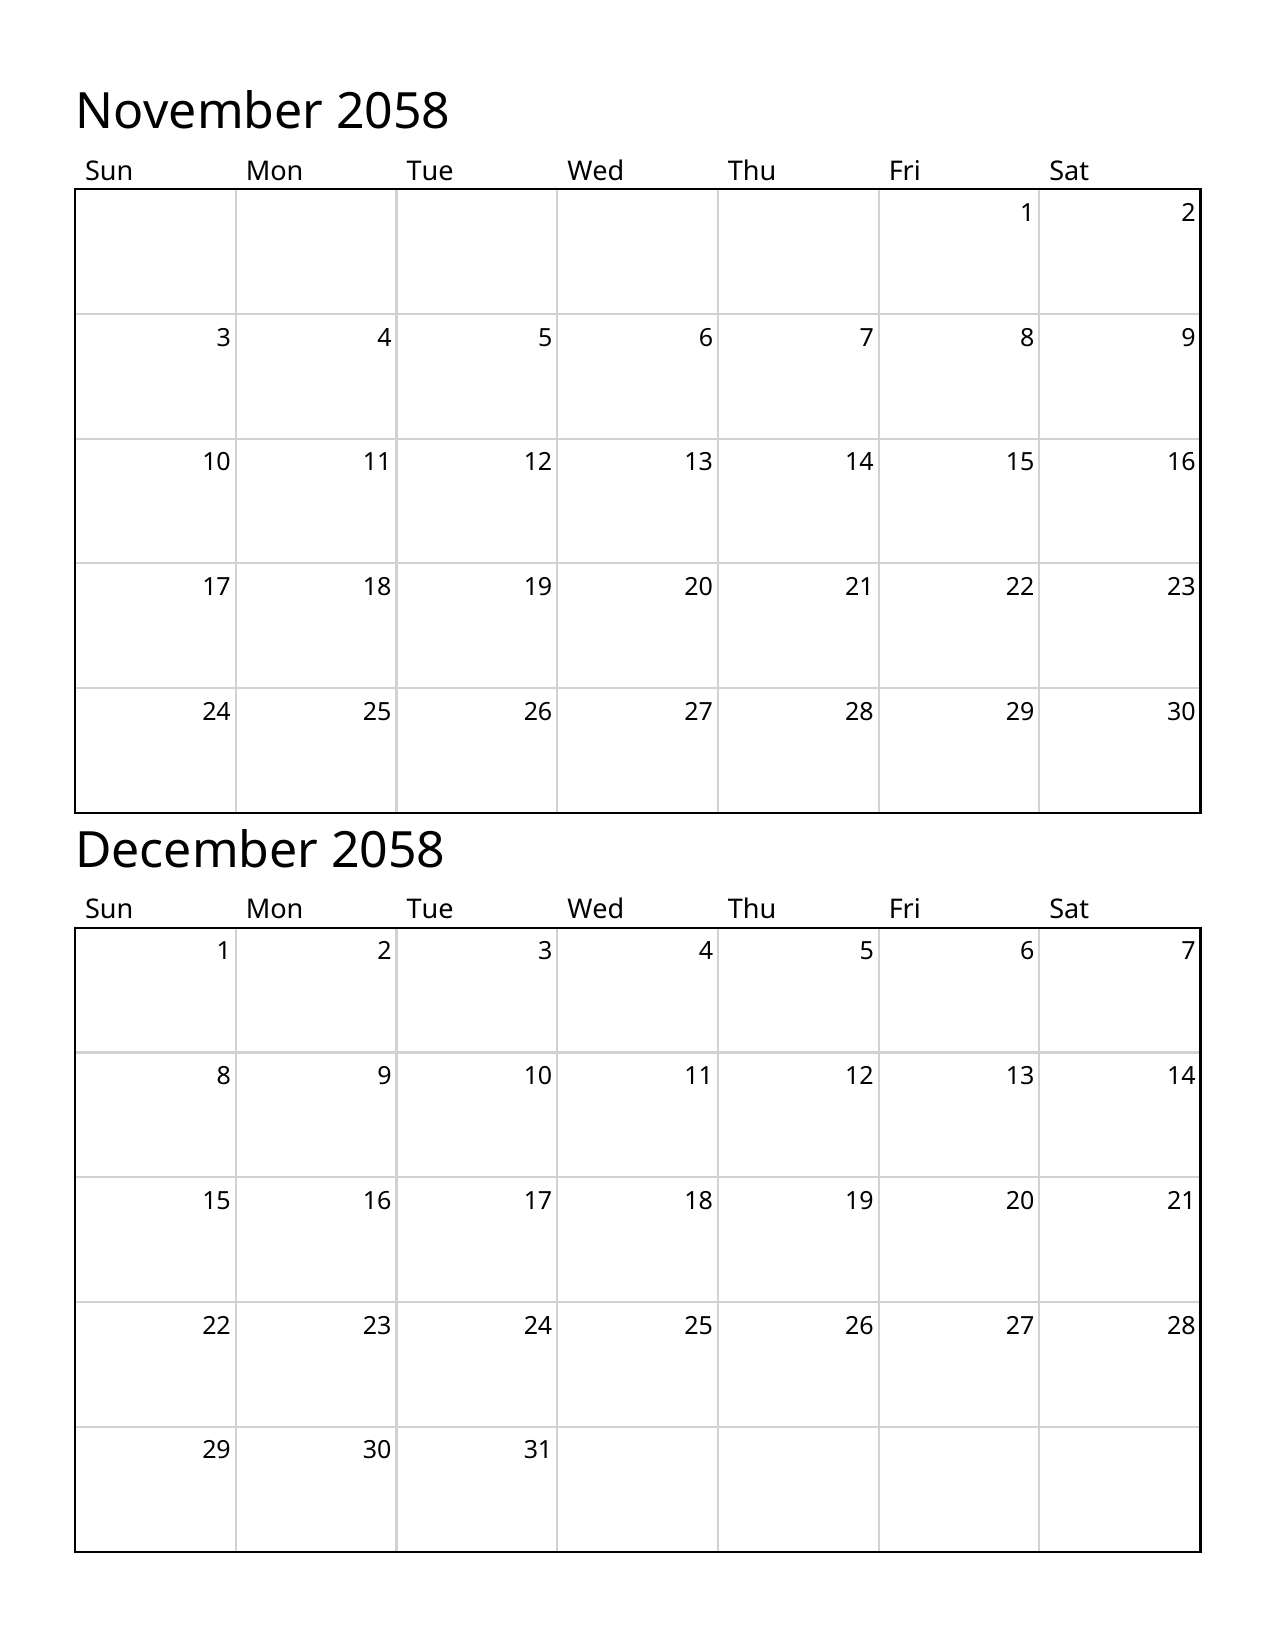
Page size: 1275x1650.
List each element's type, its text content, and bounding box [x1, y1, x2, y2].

text Sun Mon Tue Wed Thu Fri Sat [85, 151, 1214, 188]
table_cell 27 [880, 1303, 1038, 1426]
table_cell 25 [558, 1303, 717, 1426]
table_header 2 [237, 929, 395, 1051]
table_header [237, 190, 395, 313]
table_header [558, 190, 717, 313]
table_cell 29 [76, 1428, 235, 1551]
table_cell 7 [719, 315, 878, 437]
table_cell 21 [1040, 1178, 1199, 1301]
table_cell 10 [398, 1054, 556, 1176]
table_cell 18 [558, 1178, 717, 1301]
table_cell 30 [237, 1428, 395, 1551]
table_header 7 [1040, 929, 1199, 1051]
table_cell 11 [237, 440, 395, 562]
table_cell 15 [76, 1178, 235, 1301]
table_cell 12 [398, 440, 556, 562]
table_cell 14 [719, 440, 878, 562]
table_cell 19 [398, 564, 556, 687]
table_cell 6 [558, 315, 717, 437]
table_header 1 [76, 929, 235, 1051]
table_cell 17 [398, 1178, 556, 1301]
table_cell 24 [398, 1303, 556, 1426]
table_cell 5 [398, 315, 556, 437]
table_cell 29 [880, 689, 1038, 812]
table_cell 9 [1040, 315, 1199, 437]
table_cell 20 [558, 564, 717, 687]
table_cell 16 [1040, 440, 1199, 562]
table_header 1 [880, 190, 1038, 313]
table_cell 28 [719, 689, 878, 812]
table_cell 26 [719, 1303, 878, 1426]
table_cell 15 [880, 440, 1038, 562]
table_cell 23 [1040, 564, 1199, 687]
table_cell [719, 1428, 878, 1551]
table_cell 25 [237, 689, 395, 812]
table_cell 24 [76, 689, 235, 812]
table_cell 3 [76, 315, 235, 437]
table_header 4 [558, 929, 717, 1051]
table_cell 18 [237, 564, 395, 687]
table_cell 22 [76, 1303, 235, 1426]
table_header 3 [398, 929, 556, 1051]
table_cell 4 [237, 315, 395, 437]
table_header [719, 190, 878, 313]
table_cell 23 [237, 1303, 395, 1426]
table_cell 12 [719, 1054, 878, 1176]
text Sun Mon Tue Wed Thu Fri Sat [85, 890, 1214, 927]
table_header 2 [1040, 190, 1199, 313]
table_header 6 [880, 929, 1038, 1051]
table_cell 17 [76, 564, 235, 687]
table_cell [1040, 1428, 1199, 1551]
table_cell 27 [558, 689, 717, 812]
table_cell 13 [558, 440, 717, 562]
subtitle December 2058 [75, 814, 1214, 882]
table_cell 21 [719, 564, 878, 687]
table_cell 22 [880, 564, 1038, 687]
table_cell 8 [880, 315, 1038, 437]
table_cell 10 [76, 440, 235, 562]
table_cell 30 [1040, 689, 1199, 812]
table_cell [880, 1428, 1038, 1551]
table_cell 8 [76, 1054, 235, 1176]
table_cell 11 [558, 1054, 717, 1176]
table_header 5 [719, 929, 878, 1051]
table_cell 14 [1040, 1054, 1199, 1176]
table_cell 13 [880, 1054, 1038, 1176]
table_cell 28 [1040, 1303, 1199, 1426]
table_cell 9 [237, 1054, 395, 1176]
table_cell 26 [398, 689, 556, 812]
table_header [76, 190, 235, 313]
table_cell 31 [398, 1428, 556, 1551]
subtitle November 2058 [75, 75, 1214, 143]
table_header [398, 190, 556, 313]
table_cell 19 [719, 1178, 878, 1301]
table_cell [558, 1428, 717, 1551]
table_cell 16 [237, 1178, 395, 1301]
table_cell 20 [880, 1178, 1038, 1301]
